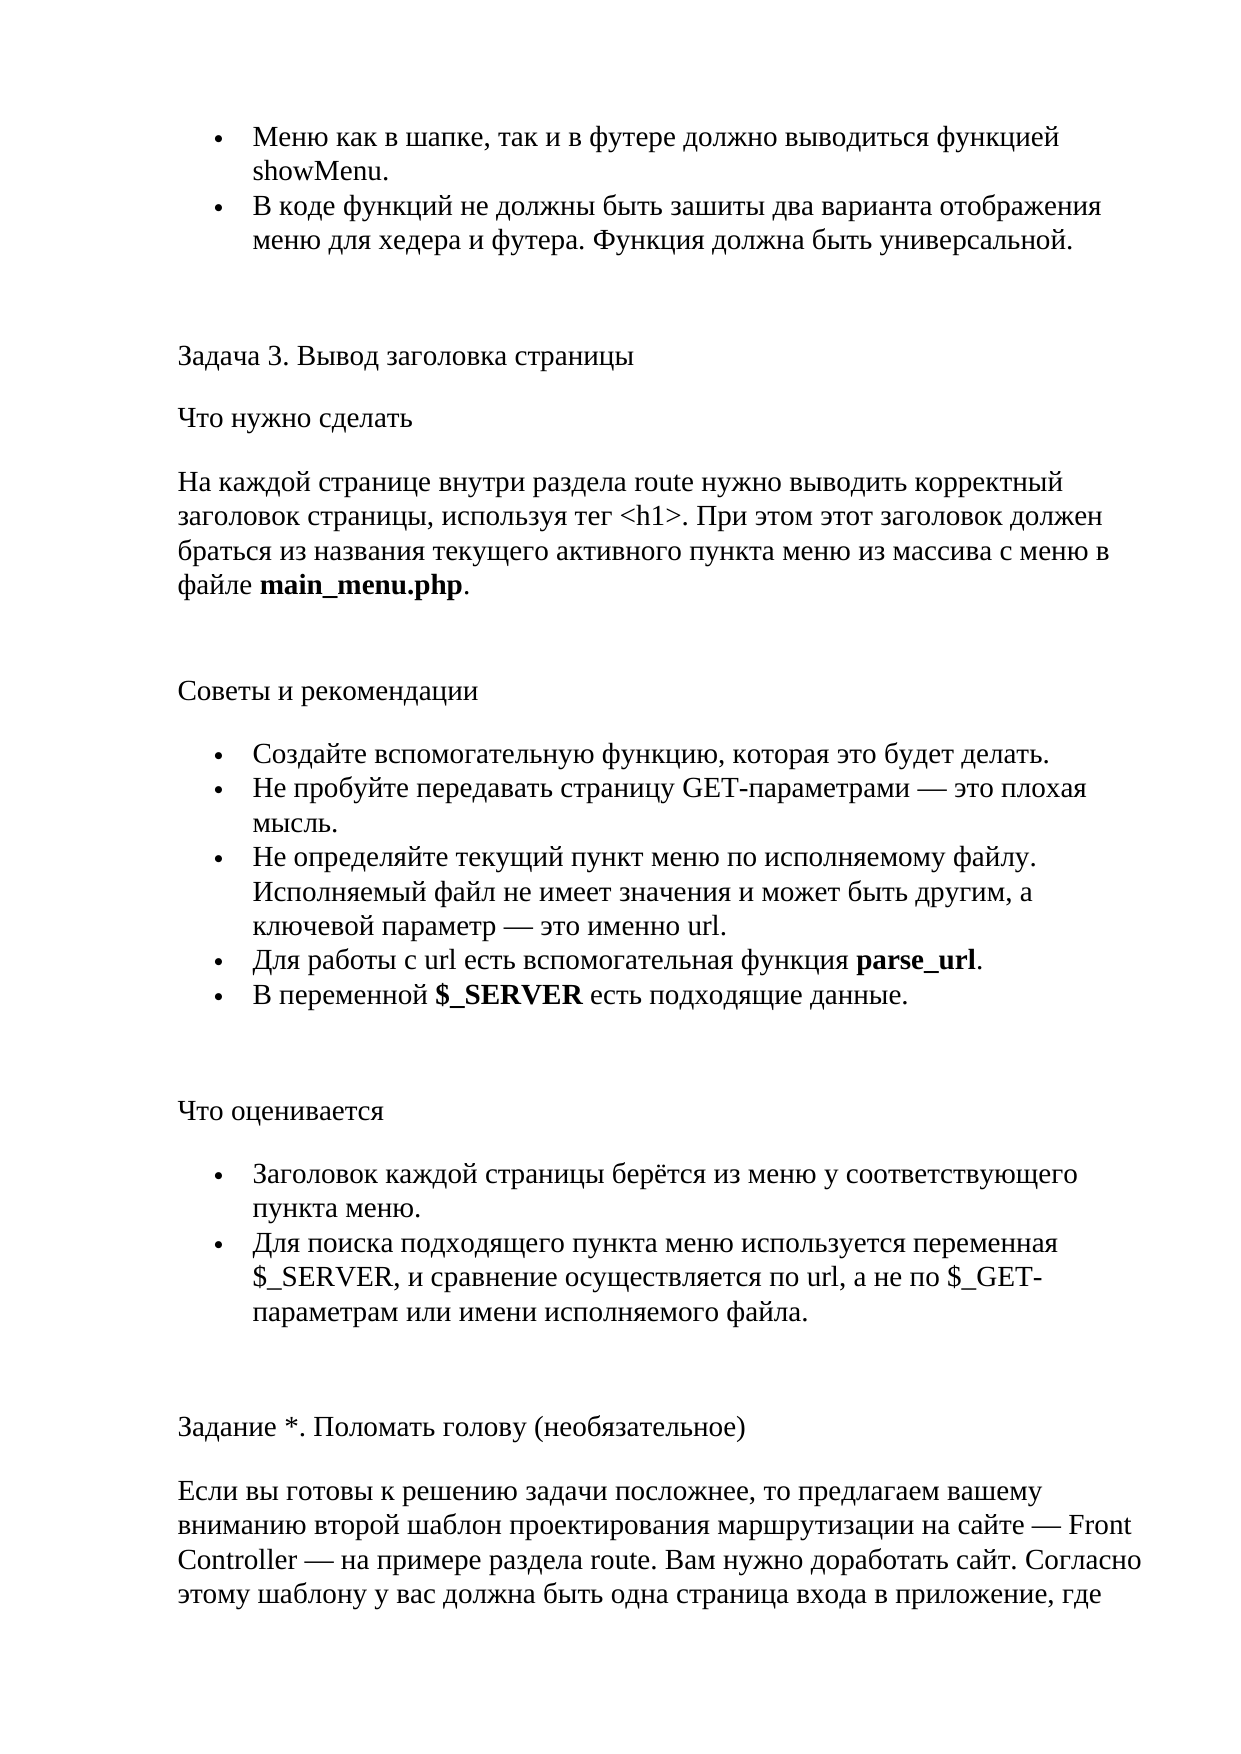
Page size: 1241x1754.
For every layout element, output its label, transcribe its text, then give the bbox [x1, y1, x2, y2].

list Для поиска подходящего пункта меню используется переменная $_SERVER, и сравнение осуществляется по url, а не по $_GET-параметрам или имени исполняемого файла. [215, 1224, 1152, 1327]
list В коде функций не должны быть зашиты два варианта отображения меню для хедера и футера. Функция должна быть универсальной. [215, 187, 1152, 256]
text На каждой странице внутри раздела route нужно выводить корректный заголовок страницы, используя тег <h1>. При этом этот заголовок должен браться из названия текущего активного пункта меню из массива с меню в файле main_menu.php. [177, 463, 1152, 601]
list В переменной $_SERVER есть подходящие данные. [215, 976, 1152, 1010]
list Не пробуйте передавать страницу GET-параметрами — это плохая мысль. [215, 770, 1152, 838]
text Что оценивается [177, 1093, 1152, 1126]
text Задание *. Поломать голову (необязательное) [177, 1409, 1152, 1443]
text Советы и рекомендации [177, 673, 1152, 706]
list Создайте вспомогательную функцию, которая это будет делать. [215, 735, 1152, 770]
list Заголовок каждой страницы берётся из меню у соответствующего пункта меню. [215, 1155, 1152, 1224]
text Что нужно сделать [177, 401, 1152, 434]
list Не определяйте текущий пункт меню по исполняемому файлу. Исполняемый файл не имеет значения и может быть другим, а ключевой параметр — это именно url. [215, 838, 1152, 942]
list Для работы с url есть вспомогательная функция parse_url. [215, 942, 1152, 976]
text Задача 3. Вывод заголовка страницы [177, 338, 1152, 371]
list Меню как в шапке, так и в футере должно выводиться функцией showMenu. [215, 118, 1152, 187]
